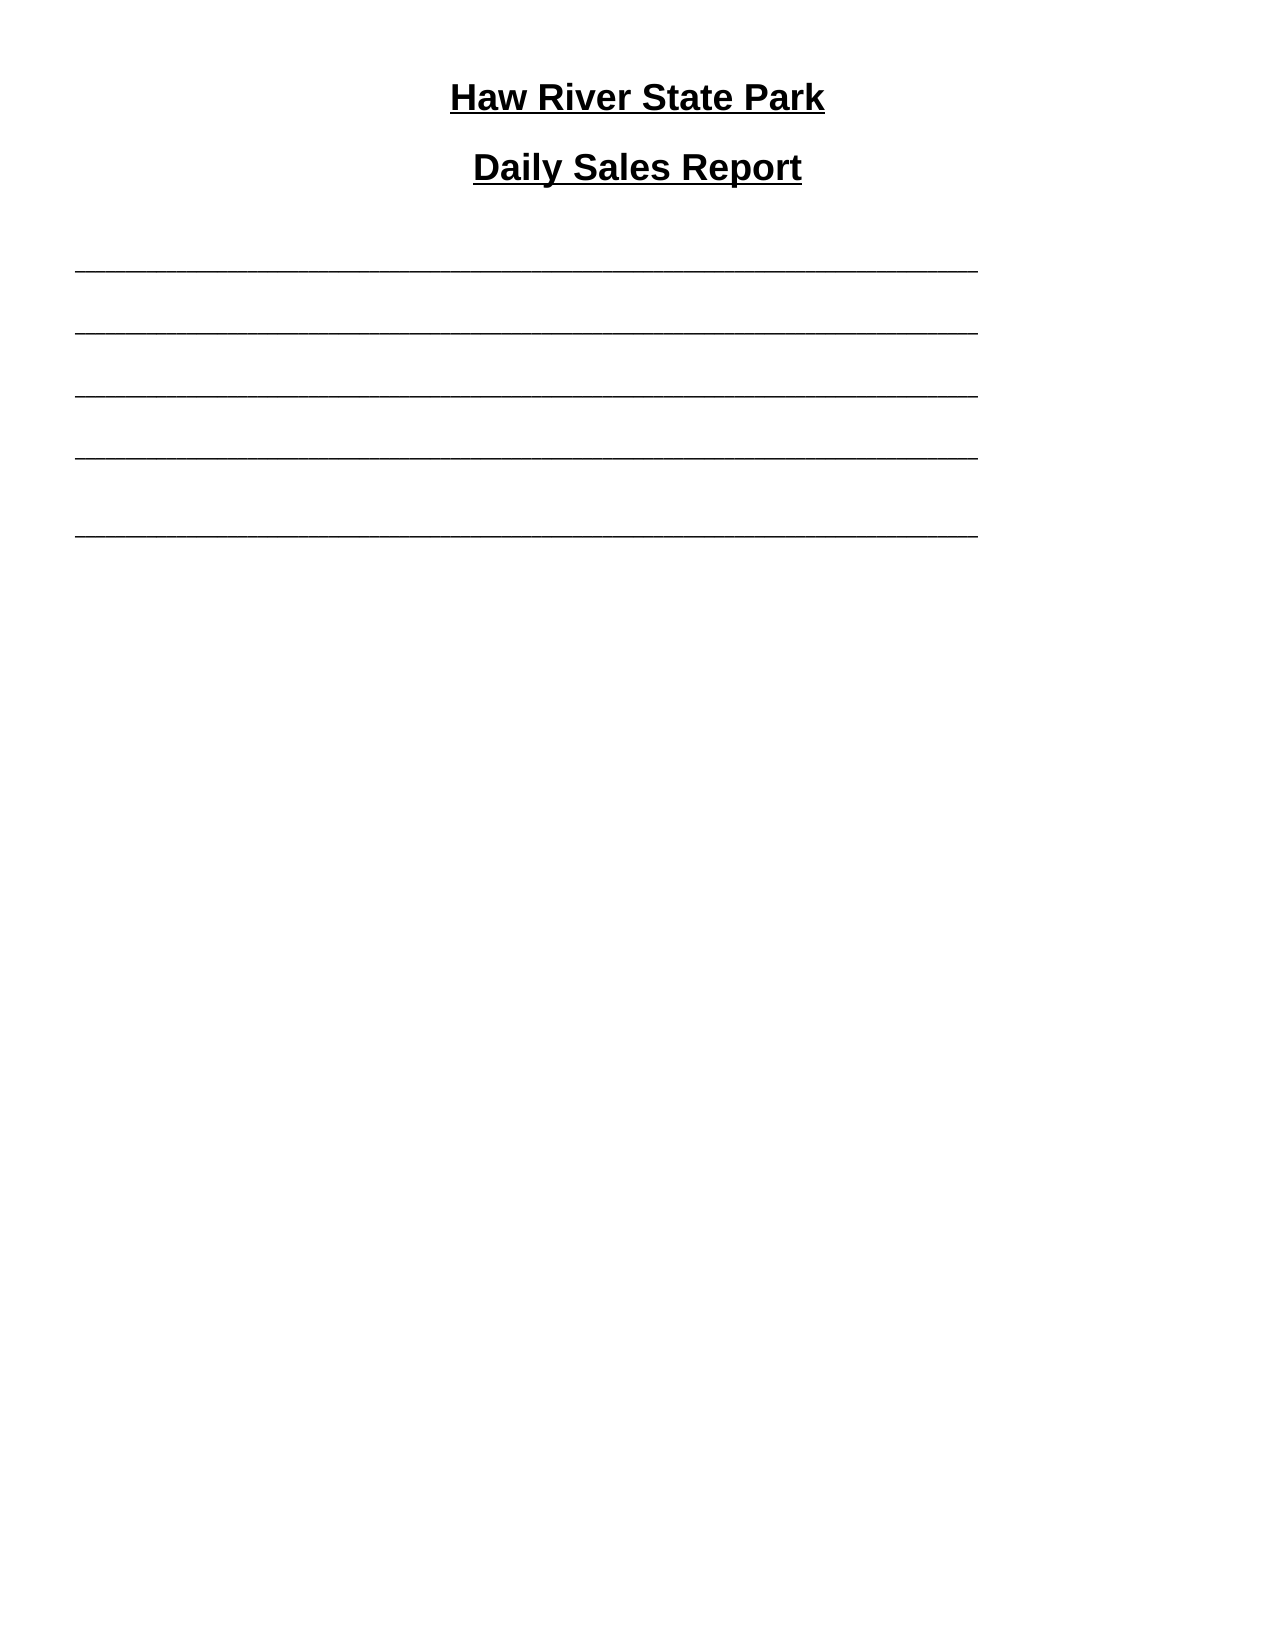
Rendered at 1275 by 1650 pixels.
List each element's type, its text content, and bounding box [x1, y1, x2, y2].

text _________________________________________________________________________________________ [75, 244, 1200, 276]
text _________________________________________________________________________________________ [75, 307, 1200, 338]
text _________________________________________________________________________________________ [75, 510, 1200, 541]
text _________________________________________________________________________________________ [75, 369, 1200, 401]
text _________________________________________________________________________________________ [75, 432, 1200, 463]
